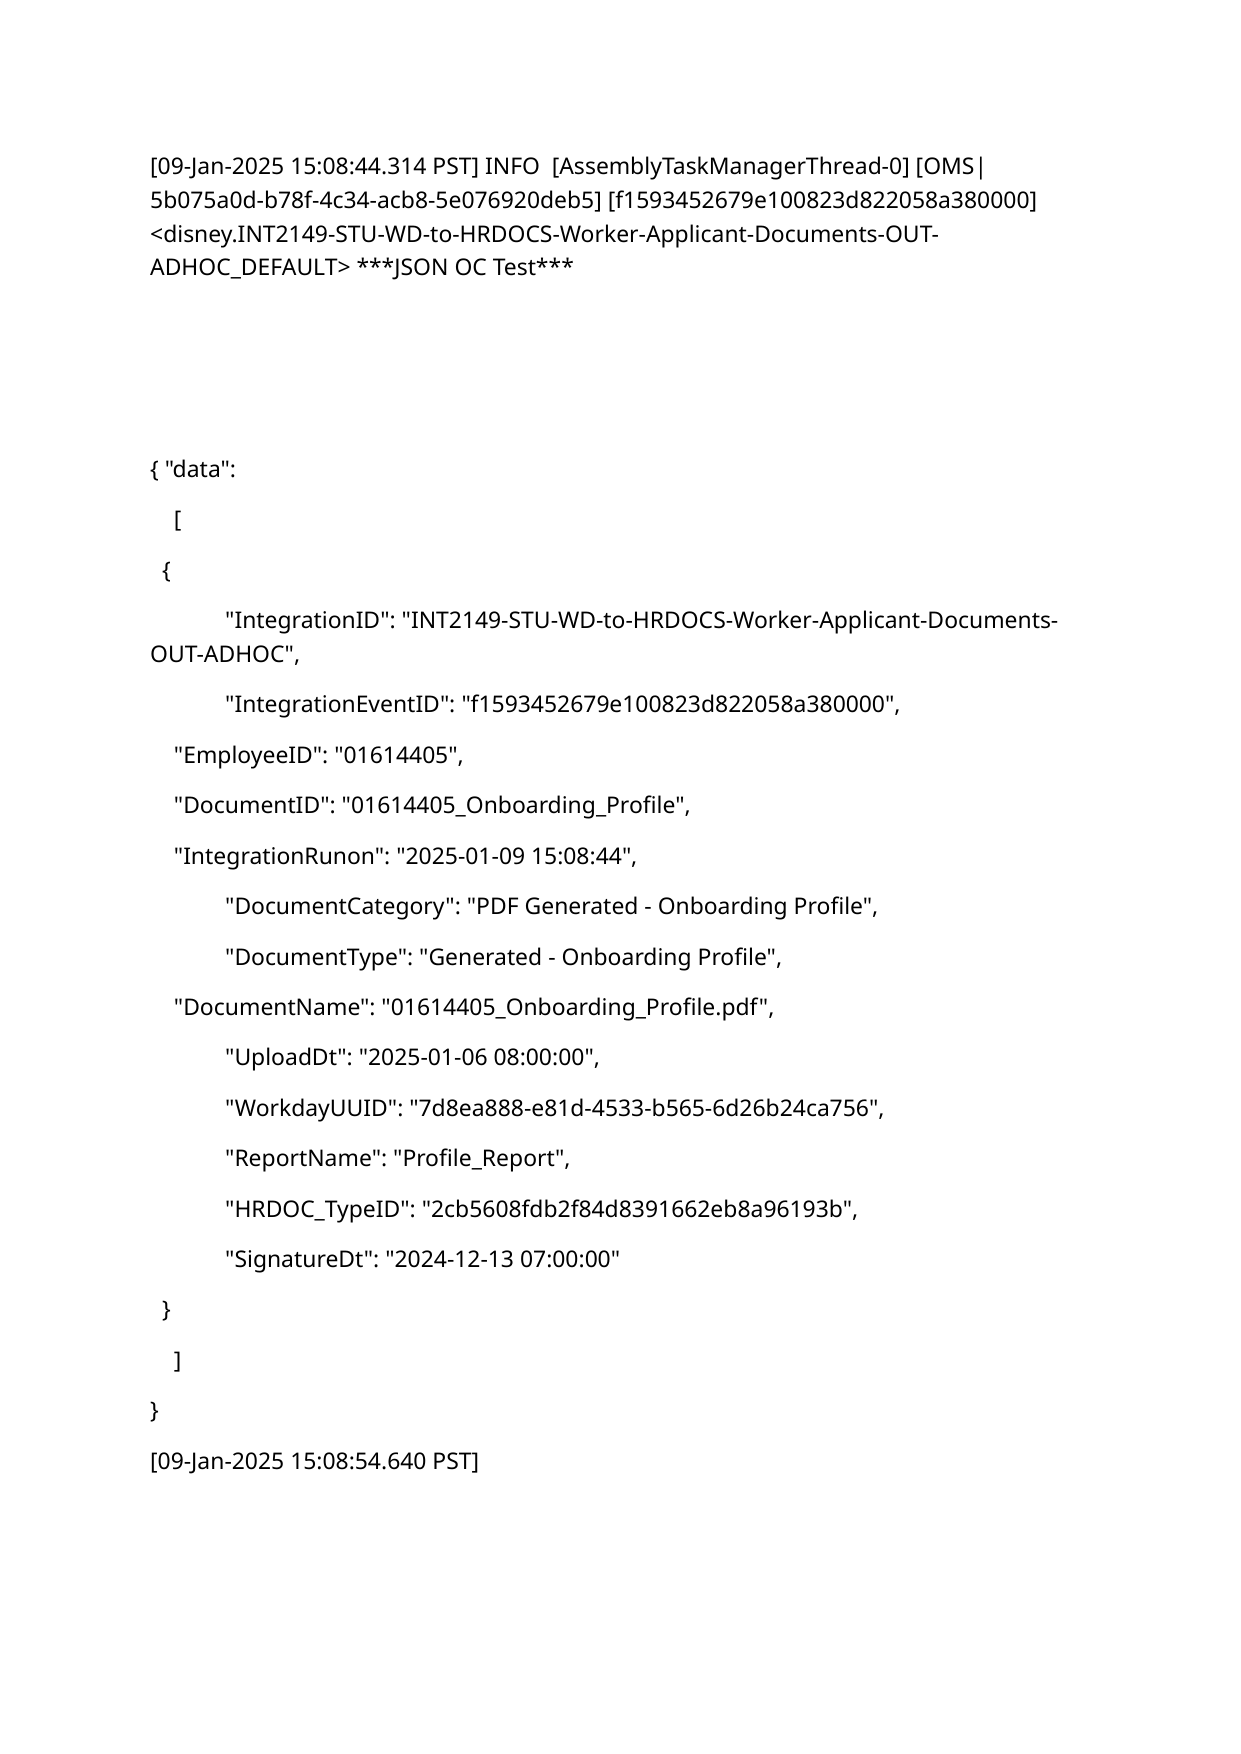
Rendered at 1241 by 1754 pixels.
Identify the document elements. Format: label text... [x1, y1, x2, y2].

text { "data": [150, 453, 1090, 484]
text "DocumentType": "Generated - Onboarding Profile", [150, 940, 1090, 972]
text } [150, 1293, 1090, 1324]
text "DocumentName": "01614405_Onboarding_Profile.pdf", [150, 991, 1090, 1022]
text "DocumentID": "01614405_Onboarding_Profile", [150, 789, 1090, 820]
text { [150, 554, 1090, 585]
text "IntegrationID": "INT2149-STU-WD-to-HRDOCS-Worker-Applicant-Documents-OUT-ADHOC", [150, 604, 1090, 669]
text [09-Jan-2025 15:08:54.640 PST] [150, 1444, 1090, 1476]
text "IntegrationRunon": "2025-01-09 15:08:44", [150, 839, 1090, 871]
text "IntegrationEventID": "f1593452679e100823d822058a380000", [150, 688, 1090, 719]
text "DocumentCategory": "PDF Generated - Onboarding Profile", [150, 890, 1090, 921]
text ] [150, 1344, 1090, 1375]
text "HRDOC_TypeID": "2cb5608fdb2f84d8391662eb8a96193b", [150, 1192, 1090, 1224]
text } [150, 1394, 1090, 1425]
text "UploadDt": "2025-01-06 08:00:00", [150, 1041, 1090, 1072]
text "ReportName": "Profile_Report", [150, 1142, 1090, 1173]
text [ [150, 503, 1090, 534]
text "EmployeeID": "01614405", [150, 739, 1090, 770]
text "WorkdayUUID": "7d8ea888-e81d-4533-b565-6d26b24ca756", [150, 1092, 1090, 1123]
text [09-Jan-2025 15:08:44.314 PST] INFO [AssemblyTaskManagerThread-0] [OMS|5b075a0d-b78f-4c34-acb8-5e076920deb5] [f1593452679e100823d822058a380000] <disney.INT2149-STU-WD-to-HRDOCS-Worker-Applicant-Documents-OUT-ADHOC_DEFAULT> ***JSON OC Test*** [150, 150, 1090, 282]
text "SignatureDt": "2024-12-13 07:00:00" [150, 1243, 1090, 1274]
